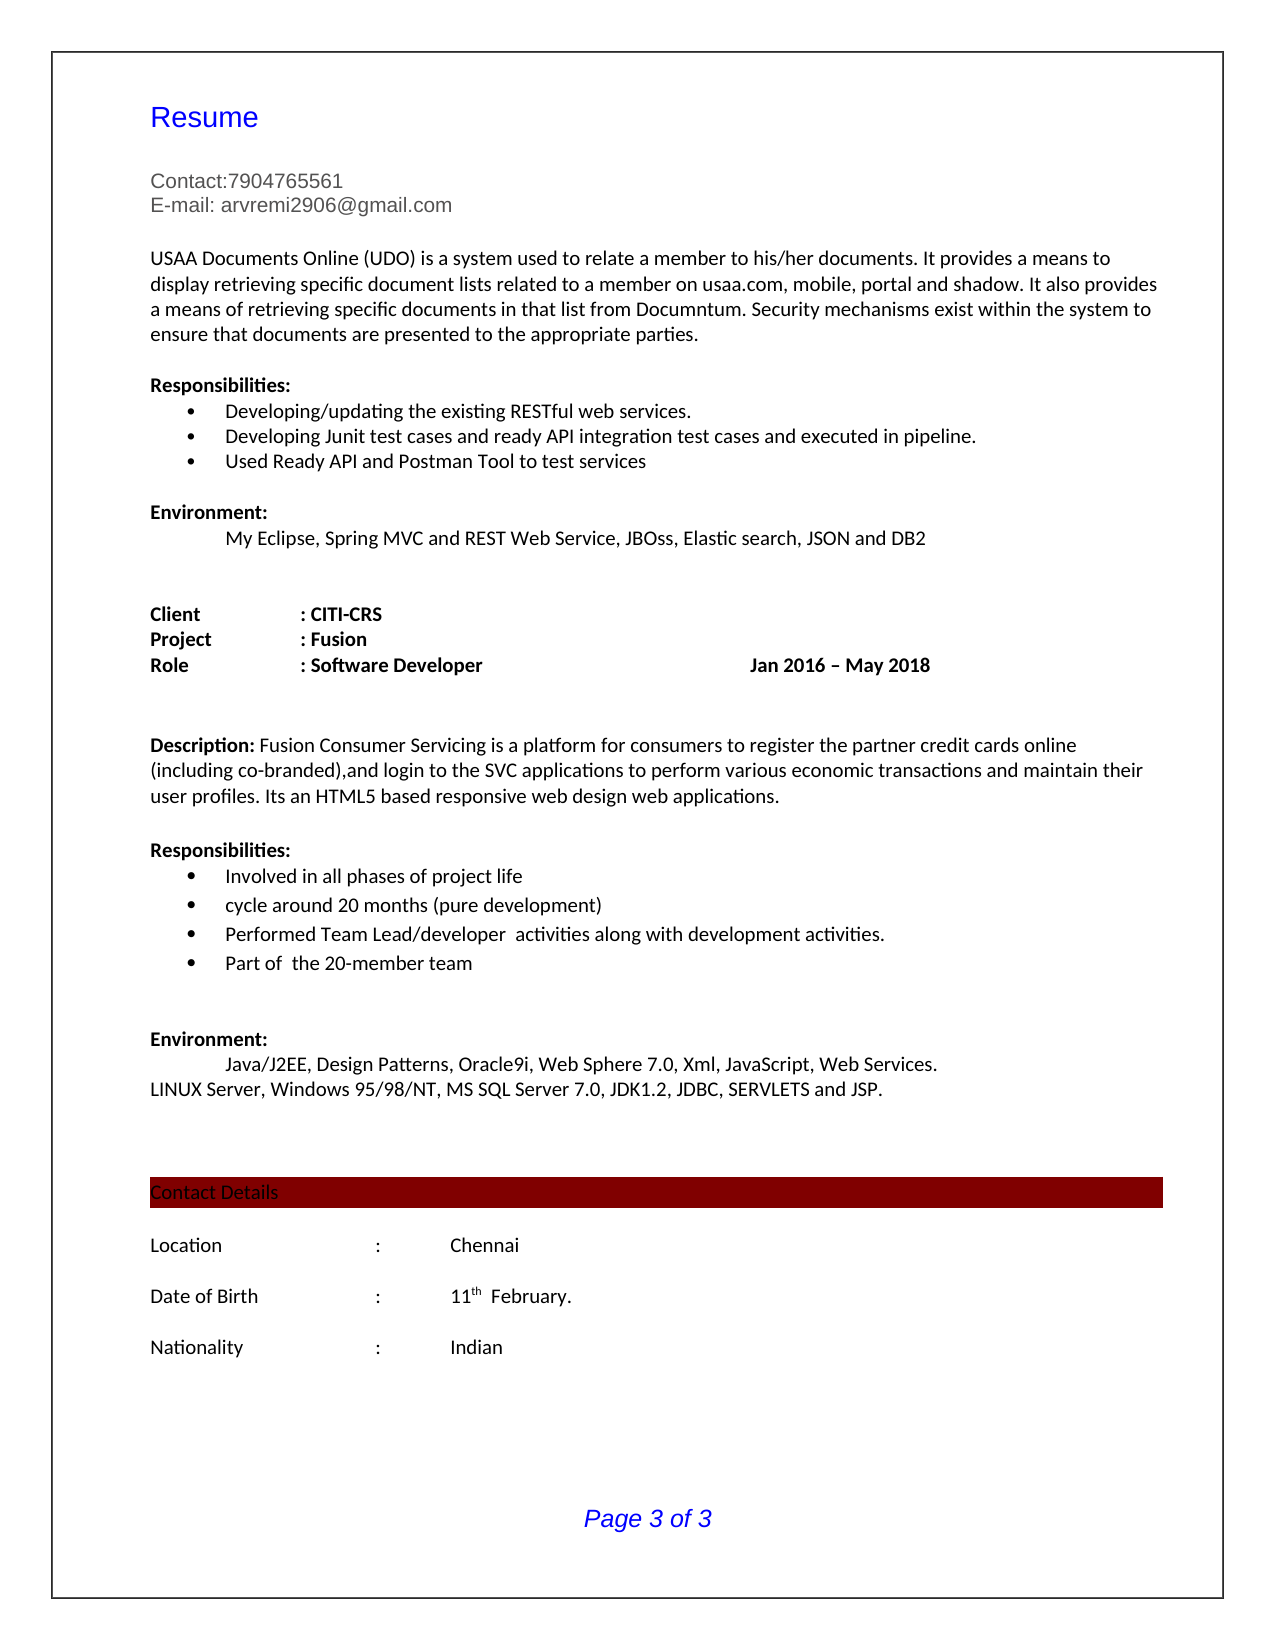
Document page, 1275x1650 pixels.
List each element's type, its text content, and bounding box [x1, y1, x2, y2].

text Client : CITI-CRS [150, 601, 1162, 627]
text My Eclipse, Spring MVC and REST Web Service, JBOss, Elastic search, JSON and DB2 [150, 525, 1162, 550]
text Project : Fusion [150, 627, 1162, 652]
text Responsibilities: [150, 372, 1162, 398]
text Nationality : Indian [150, 1334, 1162, 1359]
list Developing/updating the existing RESTful web services. [188, 398, 1162, 423]
list Performed Team Lead/developer activities along with development activities. [188, 921, 1162, 947]
text Responsibilities: [150, 837, 1162, 863]
text USAA Documents Online (UDO) is a system used to relate a member to his/her documents. It provides a means to display retrieving specific document lists related to a member on usaa.com, mobile, portal and shadow. It also provides a means of retrieving specific documents in that list from Documntum. Security mechanisms exist within the system to ensure that documents are presented to the appropriate parties. [150, 245, 1162, 347]
list Part of the 20-member team [188, 950, 1162, 976]
text Role : Software Developer Jan 2016 – May 2018 [150, 652, 1162, 677]
text Java/J2EE, Design Patterns, Oracle9i, Web Sphere 7.0, Xml, JavaScript, Web Services. [150, 1051, 1162, 1077]
text Description: Fusion Consumer Servicing is a platform for consumers to register the partner credit cards online (including co-branded),and login to the SVC applications to perform various economic transactions and maintain their user profiles. Its an HTML5 based responsive web design web applications. [150, 732, 1162, 808]
list Involved in all phases of project life [188, 863, 1162, 888]
text LINUX Server, Windows 95/98/NT, MS SQL Server 7.0, JDK1.2, JDBC, SERVLETS and JSP. [150, 1077, 1162, 1102]
list Developing Junit test cases and ready API integration test cases and executed in pipeline. [188, 423, 1162, 449]
text Location : Chennai [150, 1232, 1162, 1258]
text Environment: [150, 1026, 1162, 1051]
text Date of Birth : 11th February. [150, 1283, 1162, 1308]
list Used Ready API and Postman Tool to test services [188, 449, 1162, 474]
subtitle Contact Details [151, 1178, 1162, 1207]
text Environment: [150, 499, 1162, 525]
list cycle around 20 months (pure development) [188, 892, 1162, 917]
